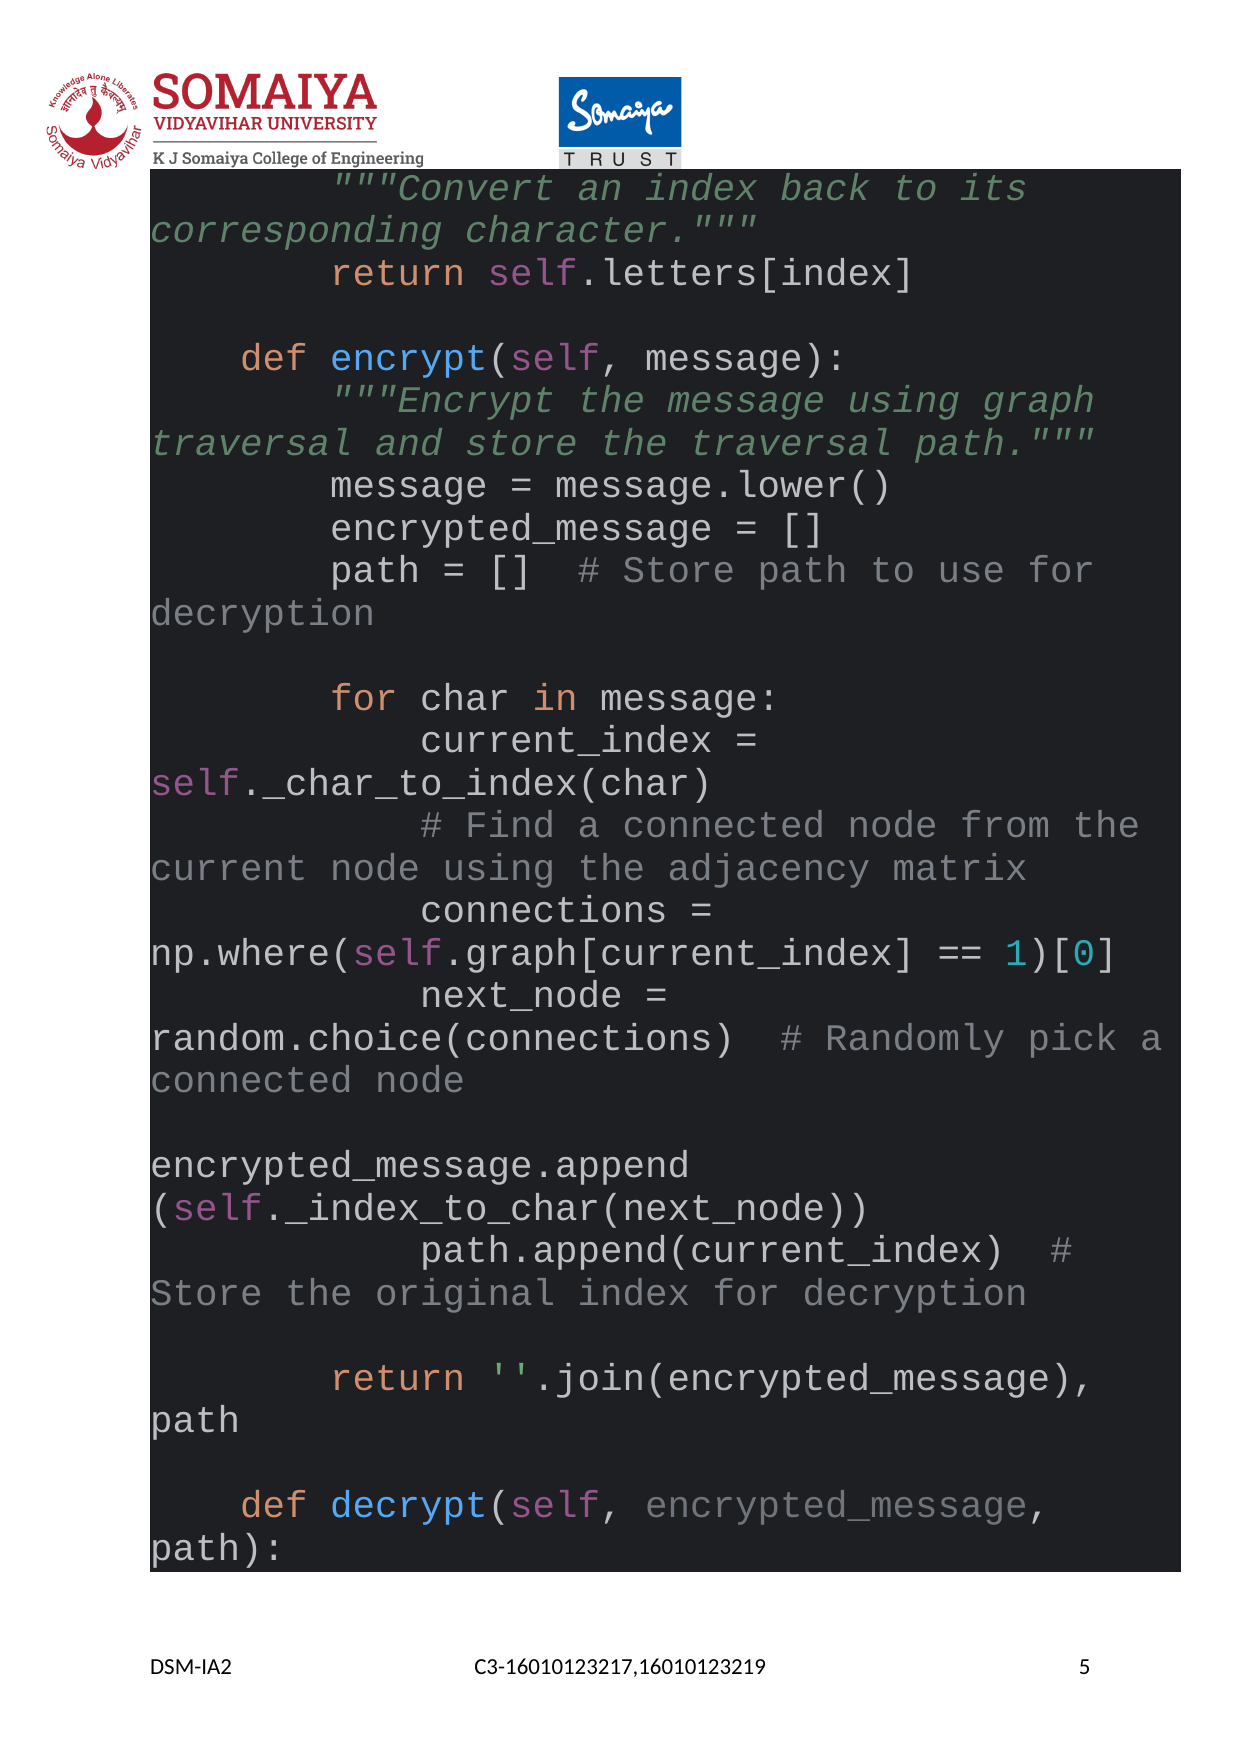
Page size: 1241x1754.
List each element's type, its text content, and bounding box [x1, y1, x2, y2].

picture [46, 73, 424, 169]
picture [558, 77, 682, 169]
